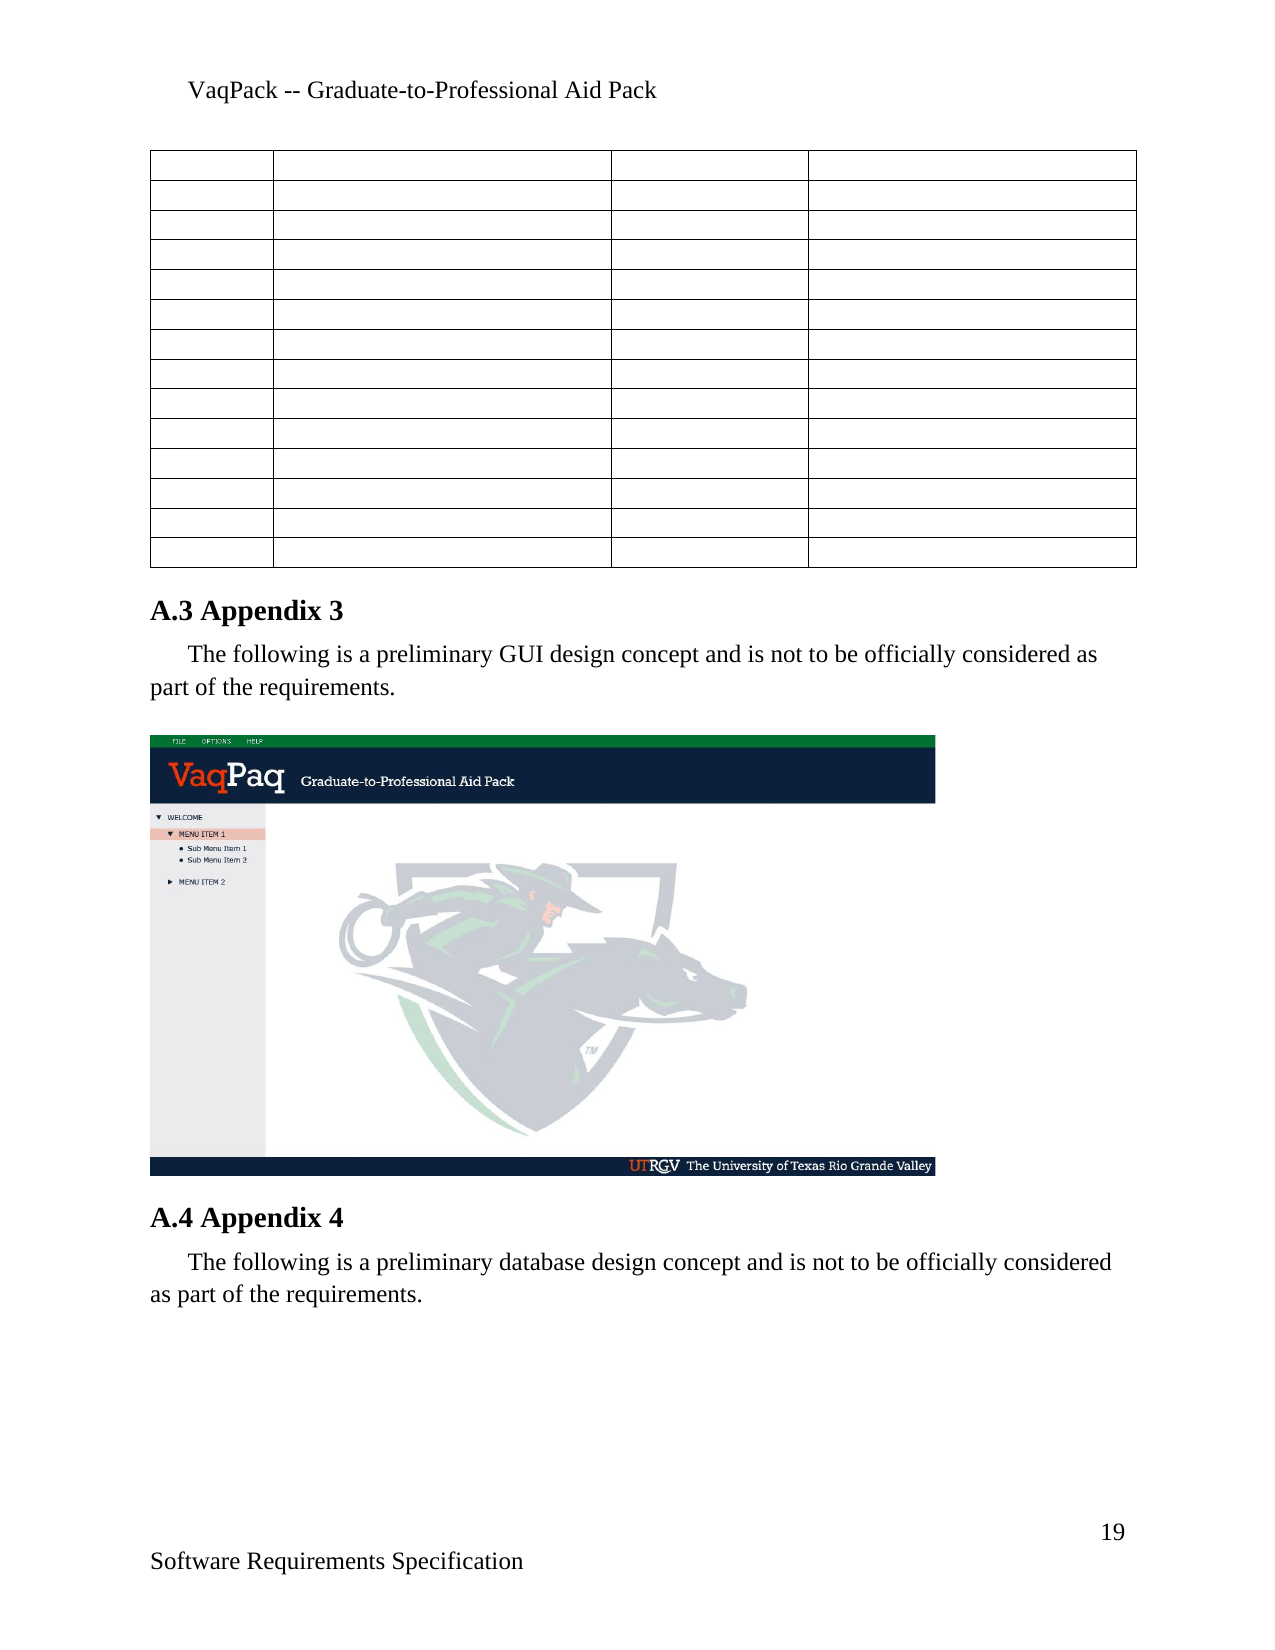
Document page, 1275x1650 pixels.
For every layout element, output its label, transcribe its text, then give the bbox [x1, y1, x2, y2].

table_cell [274, 151, 611, 180]
table_cell [151, 211, 273, 239]
table_cell [151, 270, 273, 299]
table_cell [612, 419, 808, 448]
table_cell [809, 330, 1136, 358]
picture [150, 735, 936, 1176]
table_cell [809, 509, 1136, 537]
table_cell [151, 449, 273, 478]
table_cell [612, 449, 808, 478]
table_cell [151, 419, 273, 448]
text A.3 Appendix 3 [150, 593, 1125, 627]
table_cell [151, 181, 273, 209]
table_cell [809, 479, 1136, 507]
table_cell [809, 389, 1136, 418]
table_cell [612, 240, 808, 269]
table_cell [809, 181, 1136, 209]
table_cell [274, 211, 611, 239]
table_cell [612, 389, 808, 418]
table_cell [151, 389, 273, 418]
table_cell [274, 181, 611, 209]
table_cell [612, 211, 808, 239]
text The following is a preliminary GUI design concept and is not to be officially considered as part of the requirements. [150, 639, 1125, 701]
table_cell [612, 479, 808, 507]
table_cell [809, 211, 1136, 239]
table_cell [151, 360, 273, 388]
table_cell [151, 479, 273, 507]
table_cell [274, 270, 611, 299]
table_cell [809, 449, 1136, 478]
table_cell [612, 360, 808, 388]
table_cell [612, 270, 808, 299]
table_cell [274, 419, 611, 448]
table_cell [274, 479, 611, 507]
table_cell [612, 300, 808, 329]
table_cell [274, 449, 611, 478]
table_cell [612, 181, 808, 209]
table_cell [612, 330, 808, 358]
table_cell [151, 509, 273, 537]
table_cell [809, 240, 1136, 269]
table_cell [809, 270, 1136, 299]
text The following is a preliminary database design concept and is not to be officially considered as part of the requirements. [150, 1247, 1125, 1309]
table_cell [809, 360, 1136, 388]
table_cell [274, 300, 611, 329]
table_cell [809, 538, 1136, 567]
table_cell [274, 509, 611, 537]
table_cell [809, 300, 1136, 329]
table_cell [274, 330, 611, 358]
table_cell [612, 538, 808, 567]
table_cell [151, 538, 273, 567]
table_cell [151, 300, 273, 329]
table_cell [612, 509, 808, 537]
table_cell [151, 240, 273, 269]
table_cell [274, 389, 611, 418]
table_cell [151, 330, 273, 358]
table_cell [274, 360, 611, 388]
text A.4 Appendix 4 [150, 1201, 1125, 1234]
table_cell [612, 151, 808, 180]
table_cell [151, 151, 273, 180]
table_cell [809, 151, 1136, 180]
table_cell [274, 538, 611, 567]
table_cell [809, 419, 1136, 448]
table_cell [274, 240, 611, 269]
